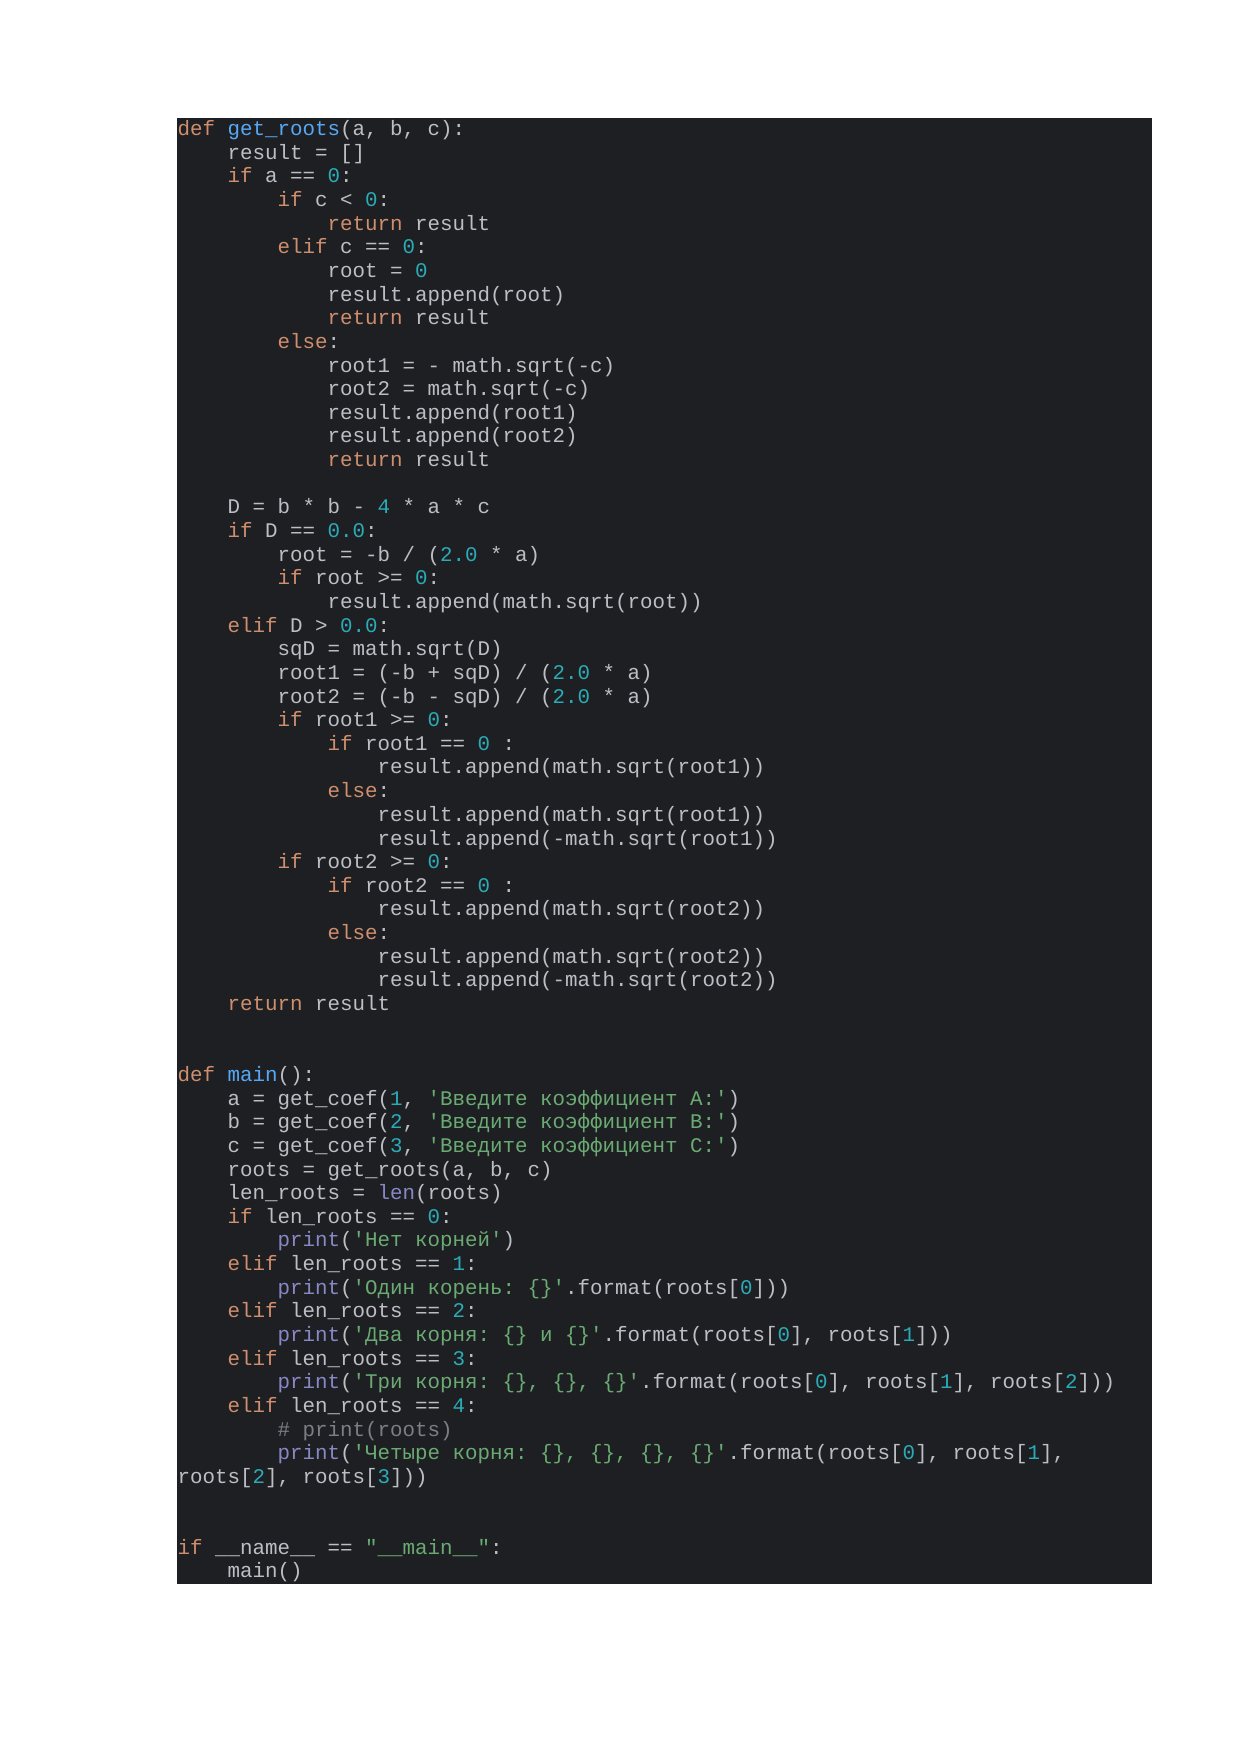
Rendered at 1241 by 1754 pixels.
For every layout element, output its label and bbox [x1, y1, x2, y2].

text [177, 118, 1152, 1584]
